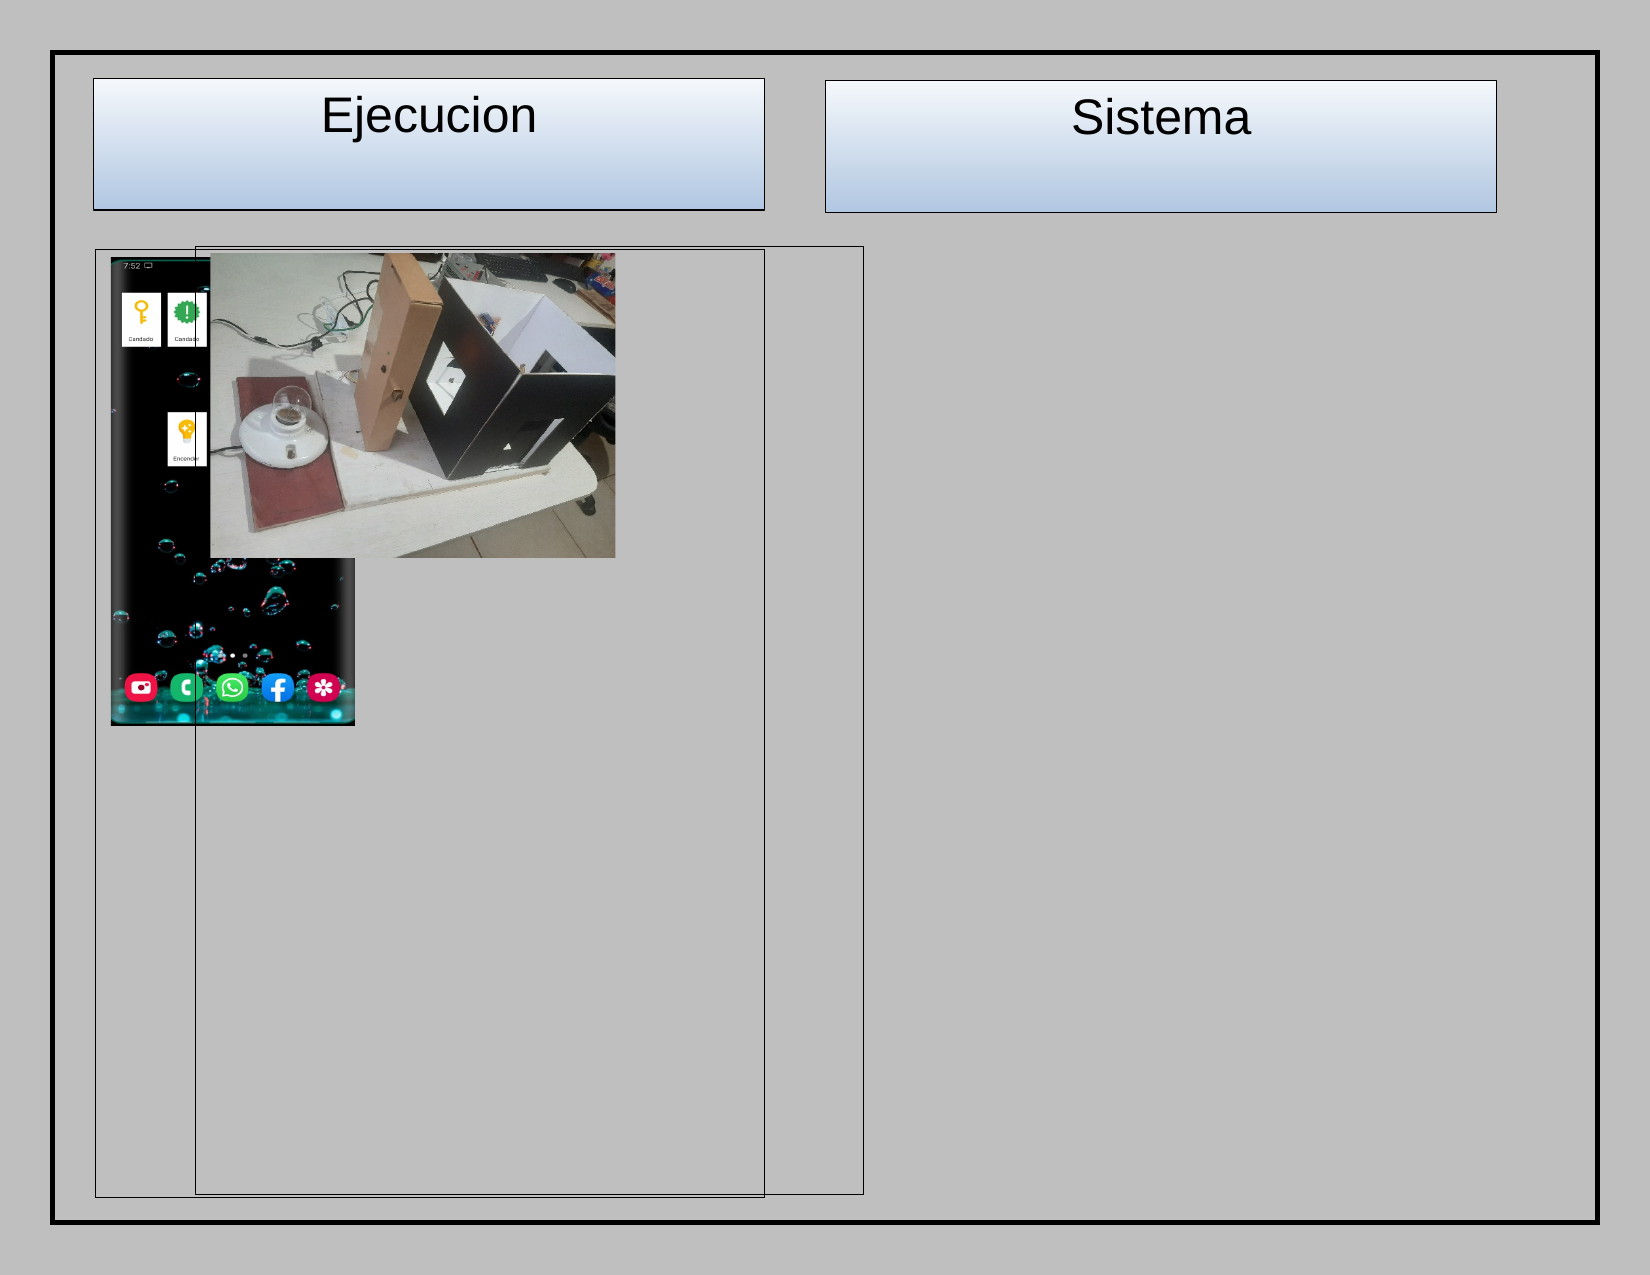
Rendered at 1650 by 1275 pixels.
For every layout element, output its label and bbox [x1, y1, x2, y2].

picture [196, 253, 616, 726]
picture [110, 257, 195, 726]
